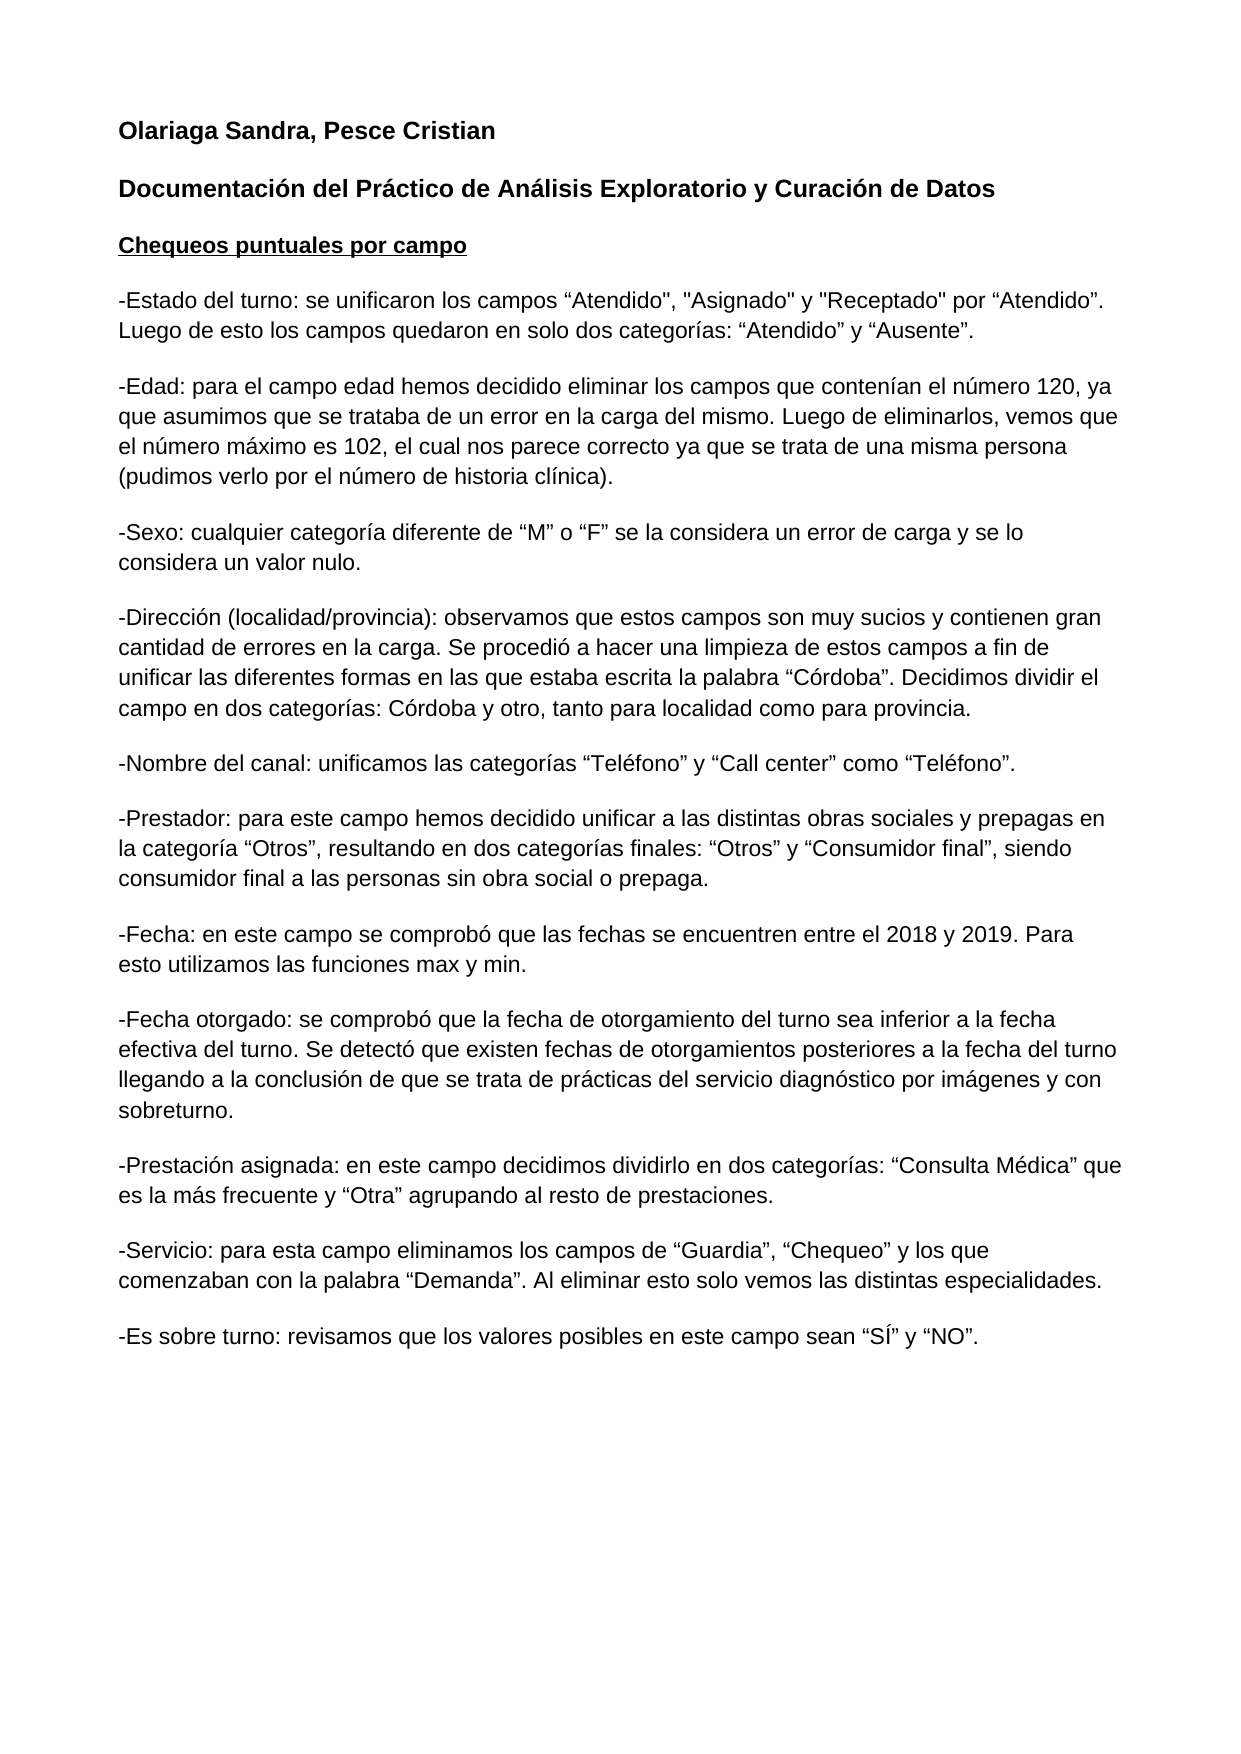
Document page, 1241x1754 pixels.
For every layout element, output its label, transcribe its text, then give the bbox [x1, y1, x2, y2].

text -Nombre del canal: unificamos las categorías “Teléfono” y “Call center” como “Teléfono”. [118, 750, 1122, 776]
text -Es sobre turno: revisamos que los valores posibles en este campo sean “SÍ” y “NO”. [118, 1323, 1122, 1349]
text -Prestación asignada: en este campo decidimos dividirlo en dos categorías: “Consulta Médica” que es la más frecuente y “Otra” agrupando al resto de prestaciones. [118, 1152, 1122, 1208]
text -Dirección (localidad/provincia): observamos que estos campos son muy sucios y contienen gran cantidad de errores en la carga. Se procedió a hacer una limpieza de estos campos a fin de unificar las diferentes formas en las que estaba escrita la palabra “Córdoba”. Decidimos dividir el campo en dos categorías: Córdoba y otro, tanto para localidad como para provincia. [118, 604, 1122, 721]
text Olariaga Sandra, Pesce Cristian [118, 116, 1122, 145]
text -Fecha: en este campo se comprobó que las fechas se encuentren entre el 2018 y 2019. Para esto utilizamos las funciones max y min. [118, 921, 1122, 977]
text -Edad: para el campo edad hemos decidido eliminar los campos que contenían el número 120, ya que asumimos que se trataba de un error en la carga del mismo. Luego de eliminarlos, vemos que el número máximo es 102, el cual nos parece correcto ya que se trata de una misma persona (pudimos verlo por el número de historia clínica). [118, 373, 1122, 489]
text -Prestador: para este campo hemos decidido unificar a las distintas obras sociales y prepagas en la categoría “Otros”, resultando en dos categorías finales: “Otros” y “Consumidor final”, siendo consumidor final a las personas sin obra social o prepaga. [118, 805, 1122, 892]
text Documentación del Práctico de Análisis Exploratorio y Curación de Datos [118, 174, 1122, 203]
text -Fecha otorgado: se comprobó que la fecha de otorgamiento del turno sea inferior a la fecha efectiva del turno. Se detectó que existen fechas de otorgamientos posteriores a la fecha del turno llegando a la conclusión de que se trata de prácticas del servicio diagnóstico por imágenes y con sobreturno. [118, 1006, 1122, 1123]
text -Estado del turno: se unificaron los campos “Atendido", "Asignado" y "Receptado" por “Atendido”. Luego de esto los campos quedaron en solo dos categorías: “Atendido” y “Ausente”. [118, 287, 1122, 344]
text -Sexo: cualquier categoría diferente de “M” o “F” se la considera un error de carga y se lo considera un valor nulo. [118, 518, 1122, 575]
text -Servicio: para esta campo eliminamos los campos de “Guardia”, “Chequeo” y los que comenzaban con la palabra “Demanda”. Al eliminar esto solo vemos las distintas especialidades. [118, 1237, 1122, 1294]
text Chequeos puntuales por campo [118, 232, 1122, 258]
